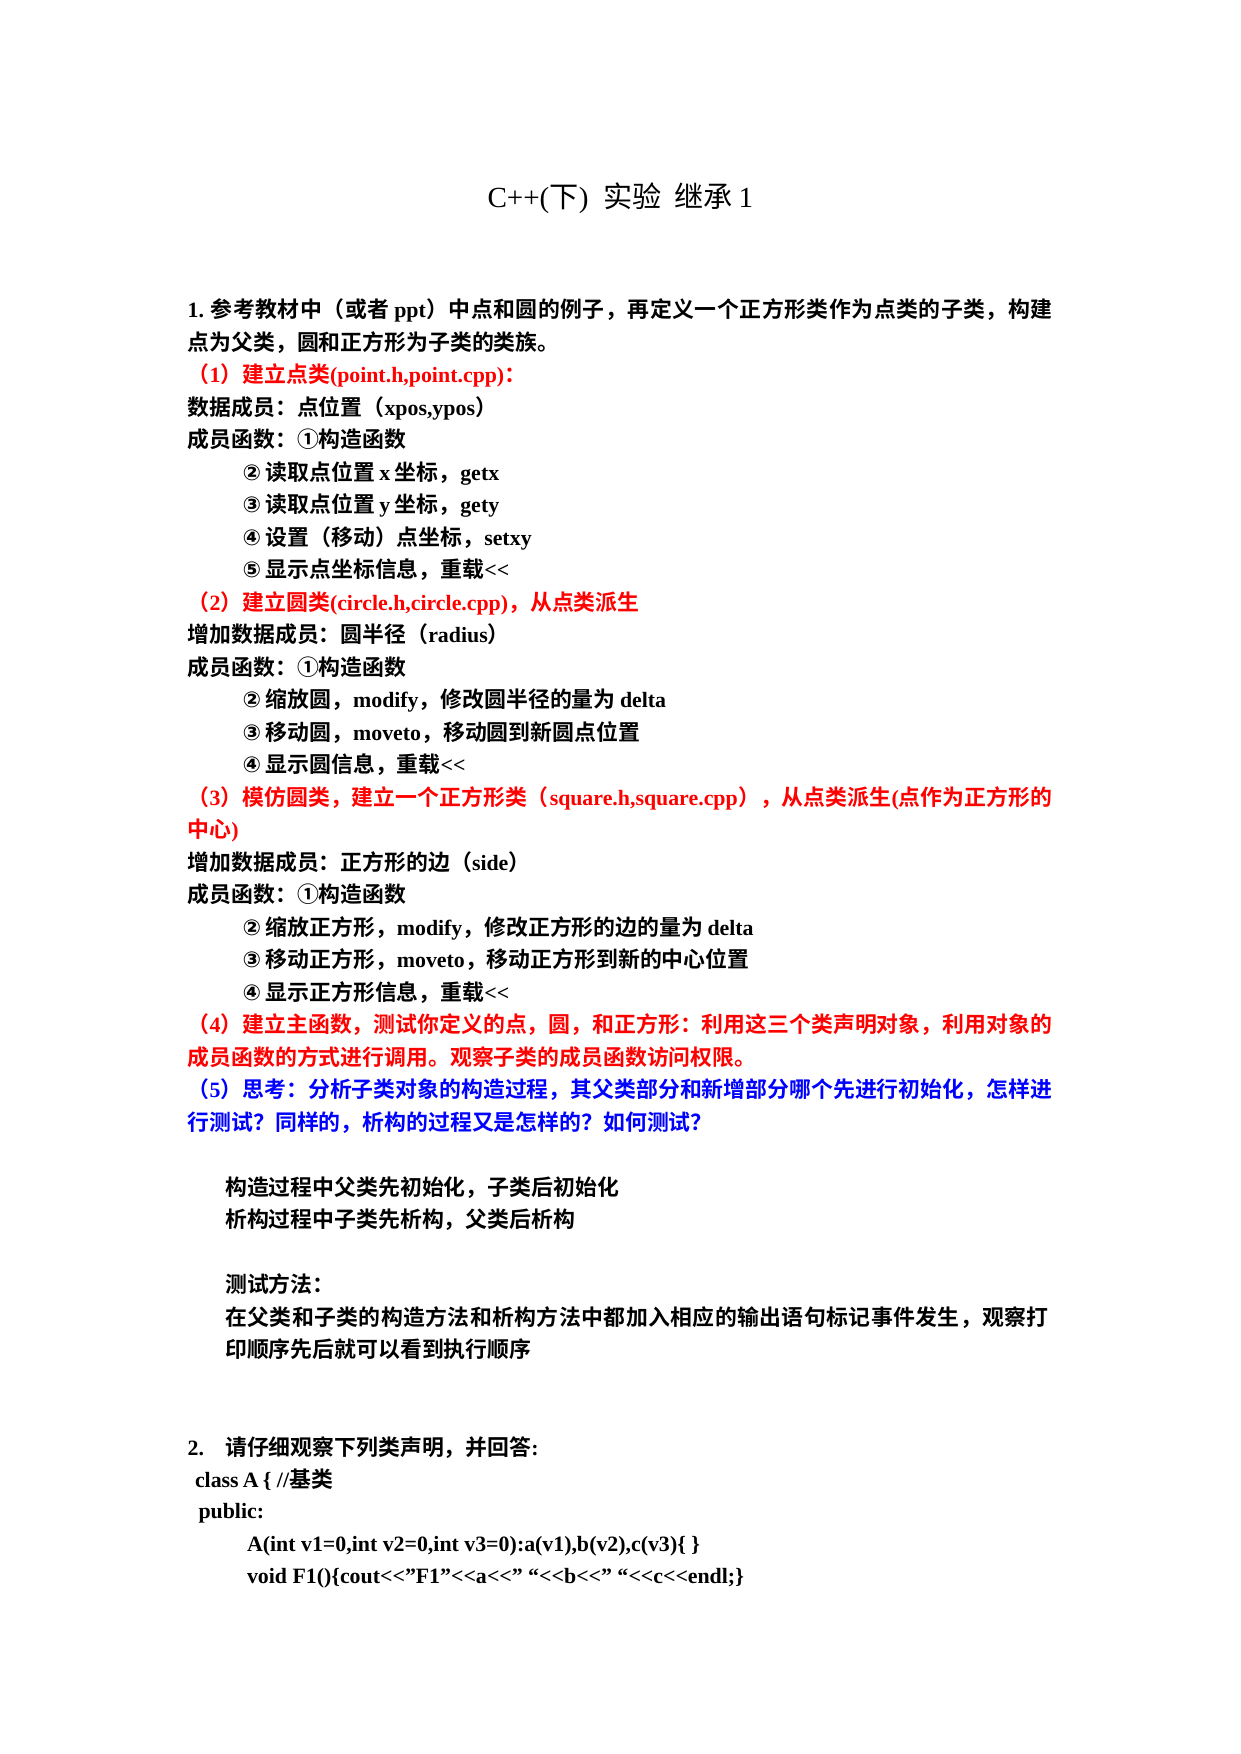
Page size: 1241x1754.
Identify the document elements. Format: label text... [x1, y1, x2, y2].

text 1. 参考教材中（或者ppt）中点和圆的例子，再定义一个正方形类作为点类的子类，构建点为父类，圆和正方形为子类的类族。 [187, 292, 1053, 357]
text 在父类和子类的构造方法和析构方法中都加入相应的输出语句标记事件发生，观察打印顺序先后就可以看到执行顺序 [225, 1299, 1053, 1364]
text （4）建立主函数，测试你定义的点，圆，和正方形：利用这三个类声明对象，利用对象的成员函数的方式进行调用。观察子类的成员函数访问权限。 [187, 1007, 1053, 1072]
text 成员函数：①构造函数 [187, 877, 1053, 909]
text ④设置（移动）点坐标，setxy [187, 519, 1053, 552]
text ③读取点位置y坐标，gety [187, 487, 1053, 519]
text （5）思考：分析子类对象的构造过程，其父类部分和新增部分哪个先进行初始化，怎样进行测试？同样的，析构的过程又是怎样的？如何测试？ [187, 1072, 1053, 1137]
text ②缩放圆，modify，修改圆半径的量为delta [187, 682, 1053, 714]
text ③移动正方形，moveto，移动正方形到新的中心位置 [187, 942, 1053, 974]
text public: [187, 1494, 1053, 1527]
text ④显示正方形信息，重载<< [187, 974, 1053, 1007]
text 析构过程中子类先析构，父类后析构 [187, 1202, 1053, 1234]
text （1）建立点类(point.h,point.cpp)： [187, 357, 1053, 389]
text 增加数据成员：正方形的边（side） [187, 844, 1053, 877]
text （2）建立圆类(circle.h,circle.cpp)，从点类派生 [187, 584, 1053, 617]
text class A { //基类 [187, 1462, 1053, 1494]
text ⑤显示点坐标信息，重载<< [187, 552, 1053, 584]
text ④显示圆信息，重载<< [187, 747, 1053, 779]
text 构造过程中父类先初始化，子类后初始化 [187, 1169, 1053, 1202]
text 增加数据成员：圆半径（radius） [187, 617, 1053, 649]
list 请仔细观察下列类声明，并回答: [187, 1429, 1053, 1462]
text 成员函数：①构造函数 [187, 422, 1053, 454]
text ③移动圆，moveto，移动圆到新圆点位置 [187, 714, 1053, 747]
text 数据成员：点位置（xpos,ypos） [187, 389, 1053, 422]
text 测试方法： [225, 1267, 1053, 1299]
text （3）模仿圆类，建立一个正方形类（square.h,square.cpp），从点类派生(点作为正方形的中心) [187, 779, 1053, 844]
text ②缩放正方形，modify，修改正方形的边的量为delta [187, 909, 1053, 942]
text ②读取点位置x坐标，getx [187, 454, 1053, 487]
text C++(下) 实验 继承1 [187, 162, 1053, 227]
text 成员函数：①构造函数 [187, 649, 1053, 682]
text void F1(){cout<<”F1”<<a<<” “<<b<<” “<<c<<endl;} [187, 1559, 1053, 1592]
text A(int v1=0,int v2=0,int v3=0):a(v1),b(v2),c(v3){ } [187, 1527, 1053, 1559]
